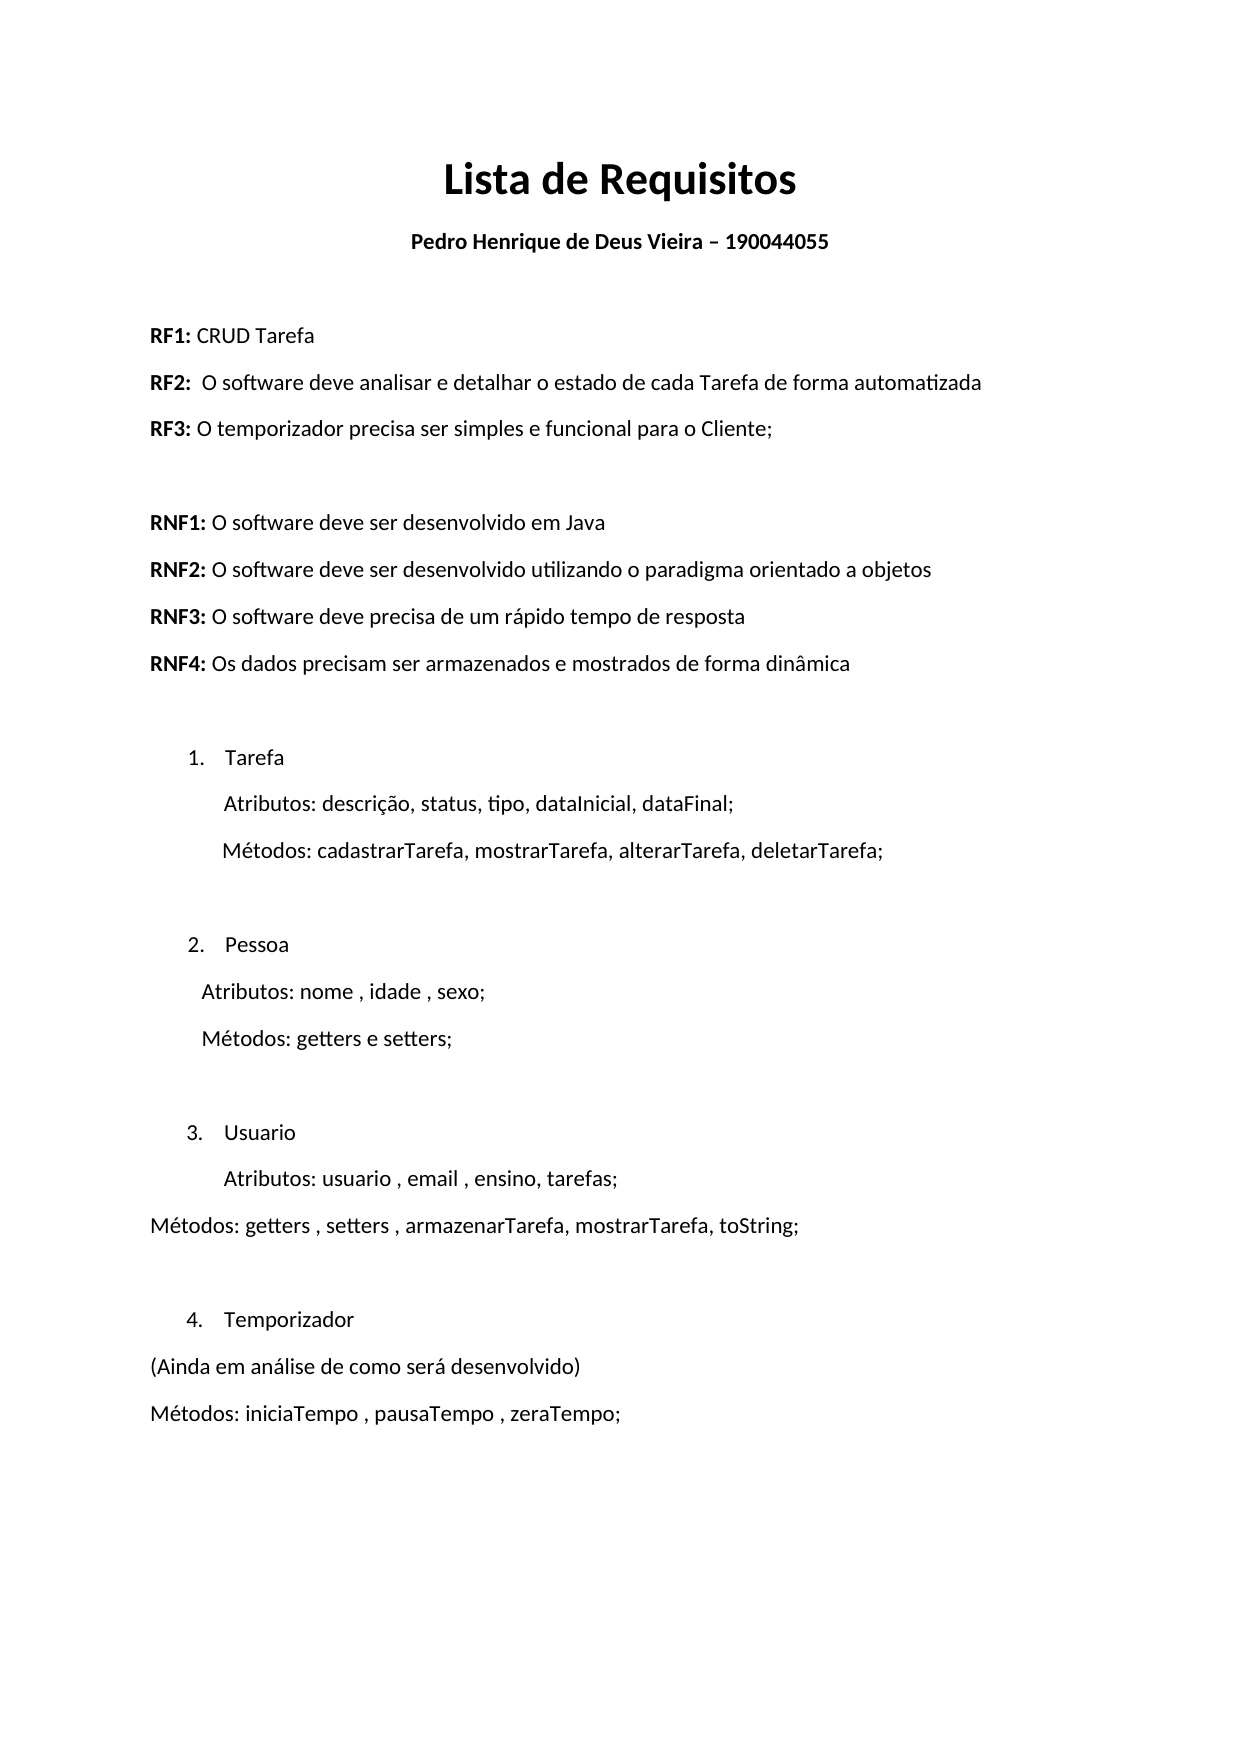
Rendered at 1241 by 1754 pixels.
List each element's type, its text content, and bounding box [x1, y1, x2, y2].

text Pedro Henrique de Deus Vieira – 190044055 [150, 227, 1090, 255]
text RF3: O temporizador precisa ser simples e funcional para o Cliente; [150, 414, 1090, 442]
list Tarefa [187, 743, 1090, 771]
text Métodos: cadastrarTarefa, mostrarTarefa, alterarTarefa, deletarTarefa; [150, 836, 1090, 864]
text Métodos: iniciaTempo , pausaTempo , zeraTempo; [150, 1399, 1090, 1427]
text Atributos: descrição, status, tipo, dataInicial, dataFinal; [150, 789, 1090, 817]
text RNF4: Os dados precisam ser armazenados e mostrados de forma dinâmica [150, 649, 1090, 677]
text 3. Usuario [150, 1118, 1090, 1146]
text RNF1: O software deve ser desenvolvido em Java [150, 508, 1090, 536]
text RF2: O software deve analisar e detalhar o estado de cada Tarefa de forma automatizada [150, 368, 1090, 396]
text RNF3: O software deve precisa de um rápido tempo de resposta [150, 602, 1090, 630]
text RF1: CRUD Tarefa [150, 321, 1090, 349]
text RNF2: O software deve ser desenvolvido utilizando o paradigma orientado a objetos [150, 555, 1090, 583]
text (Ainda em análise de como será desenvolvido) [150, 1352, 1090, 1380]
text Métodos: getters , setters , armazenarTarefa, mostrarTarefa, toString; [150, 1211, 1090, 1239]
text Métodos: getters e setters; [150, 1024, 1090, 1052]
text 4. Temporizador [150, 1305, 1090, 1333]
text Atributos: nome , idade , sexo; [150, 977, 1090, 1005]
list Pessoa [187, 930, 1090, 958]
text Atributos: usuario , email , ensino, tarefas; [150, 1164, 1090, 1192]
text Lista de Requisitos [150, 150, 1090, 206]
